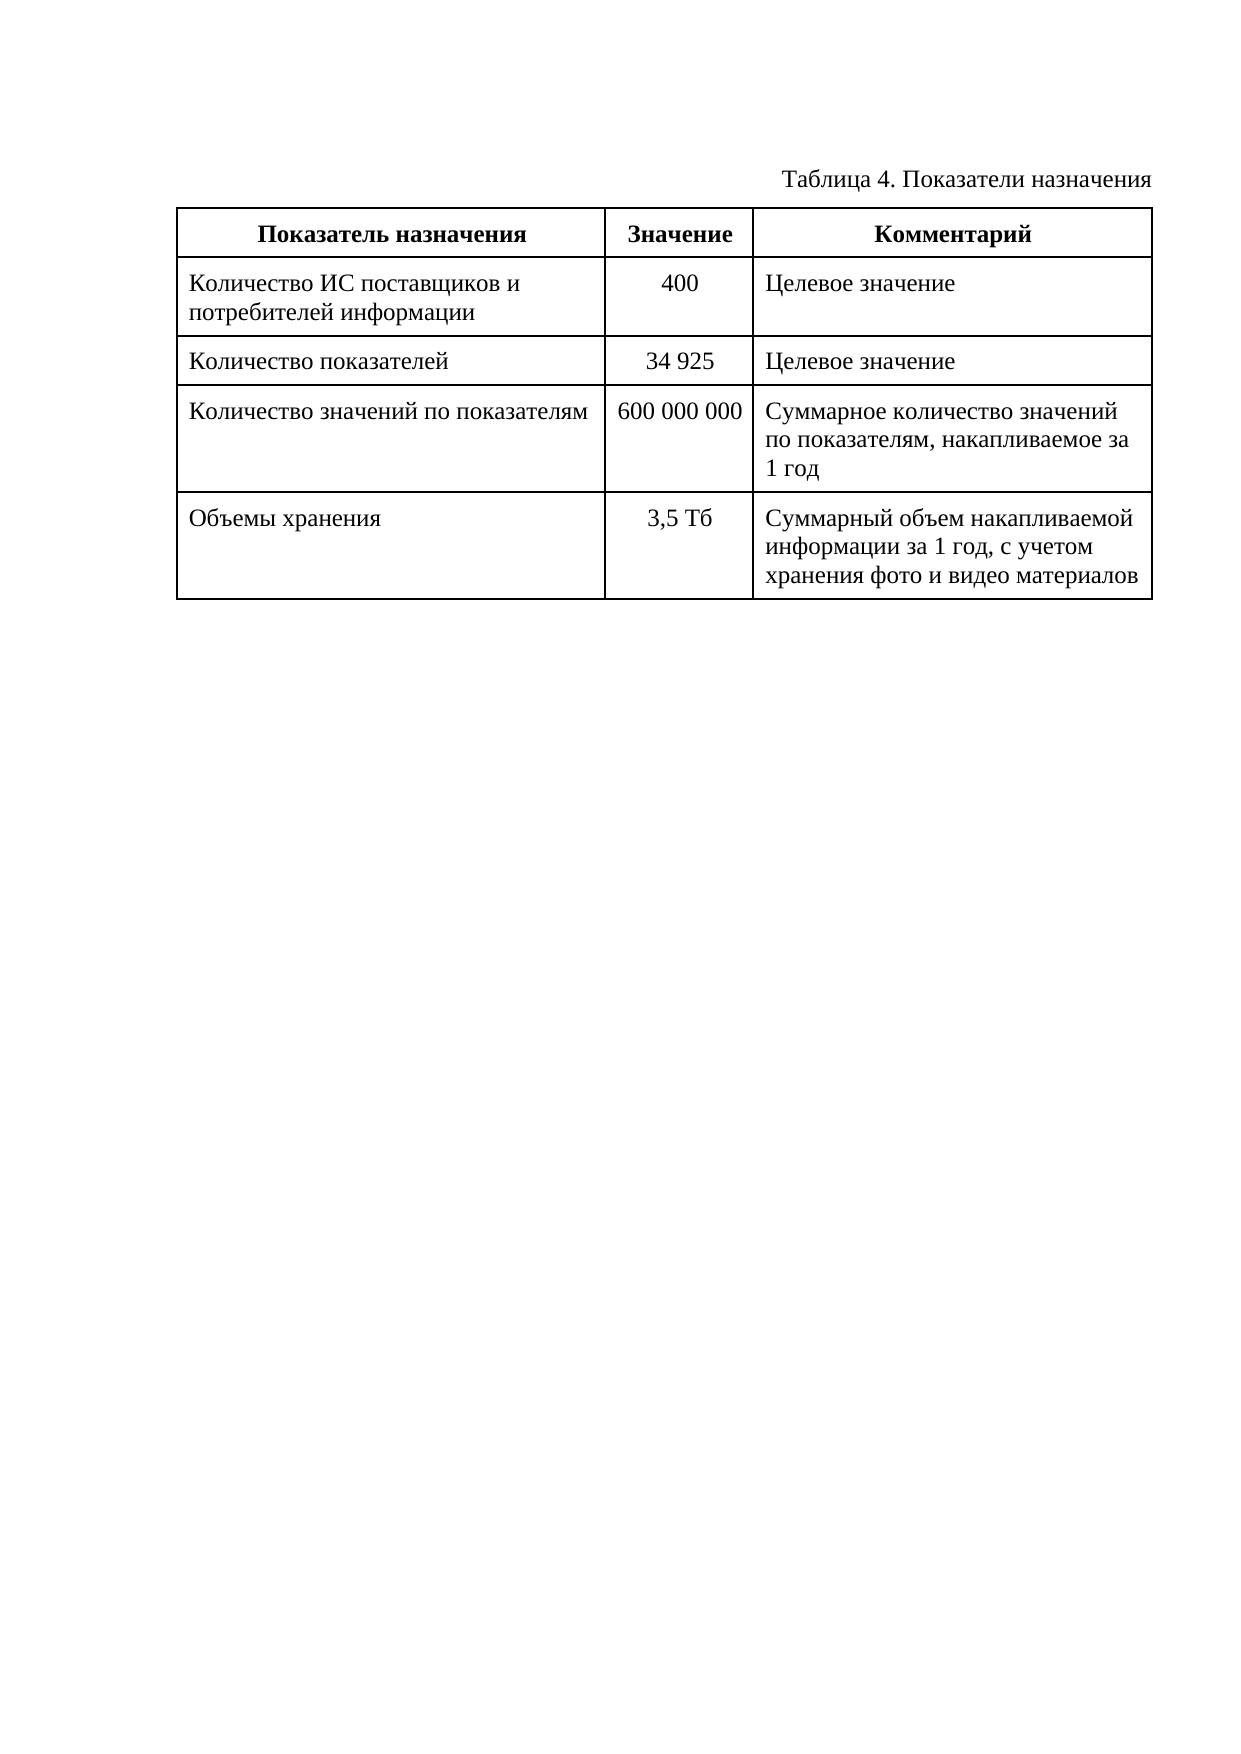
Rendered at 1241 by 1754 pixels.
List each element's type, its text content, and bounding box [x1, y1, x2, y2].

table_header Значение [606, 209, 752, 256]
table_cell Целевое значение [754, 337, 1151, 384]
table_cell Объемы хранения [178, 493, 604, 598]
table_cell Количество показателей [178, 337, 604, 384]
table_cell 34 925 [606, 337, 752, 384]
table_cell 3,5 Тб [606, 493, 752, 598]
table_header Показатель назначения [178, 209, 604, 256]
table_cell Суммарное количество значений по показателям, накапливаемое за 1 год [754, 386, 1151, 491]
text Таблица 4. Показатели назначения [782, 164, 1240, 193]
table_cell 400 [606, 258, 752, 334]
table_cell 600 000 000 [606, 386, 752, 491]
table_cell Суммарный объем накапливаемой информации за 1 год, с учетом хранения фото и видео материалов [754, 493, 1151, 598]
table_header Комментарий [754, 209, 1151, 256]
table_cell Количество значений по показателям [178, 386, 604, 491]
table_cell Целевое значение [754, 258, 1151, 334]
table_cell Количество ИС поставщиков и потребителей информации [178, 258, 604, 334]
